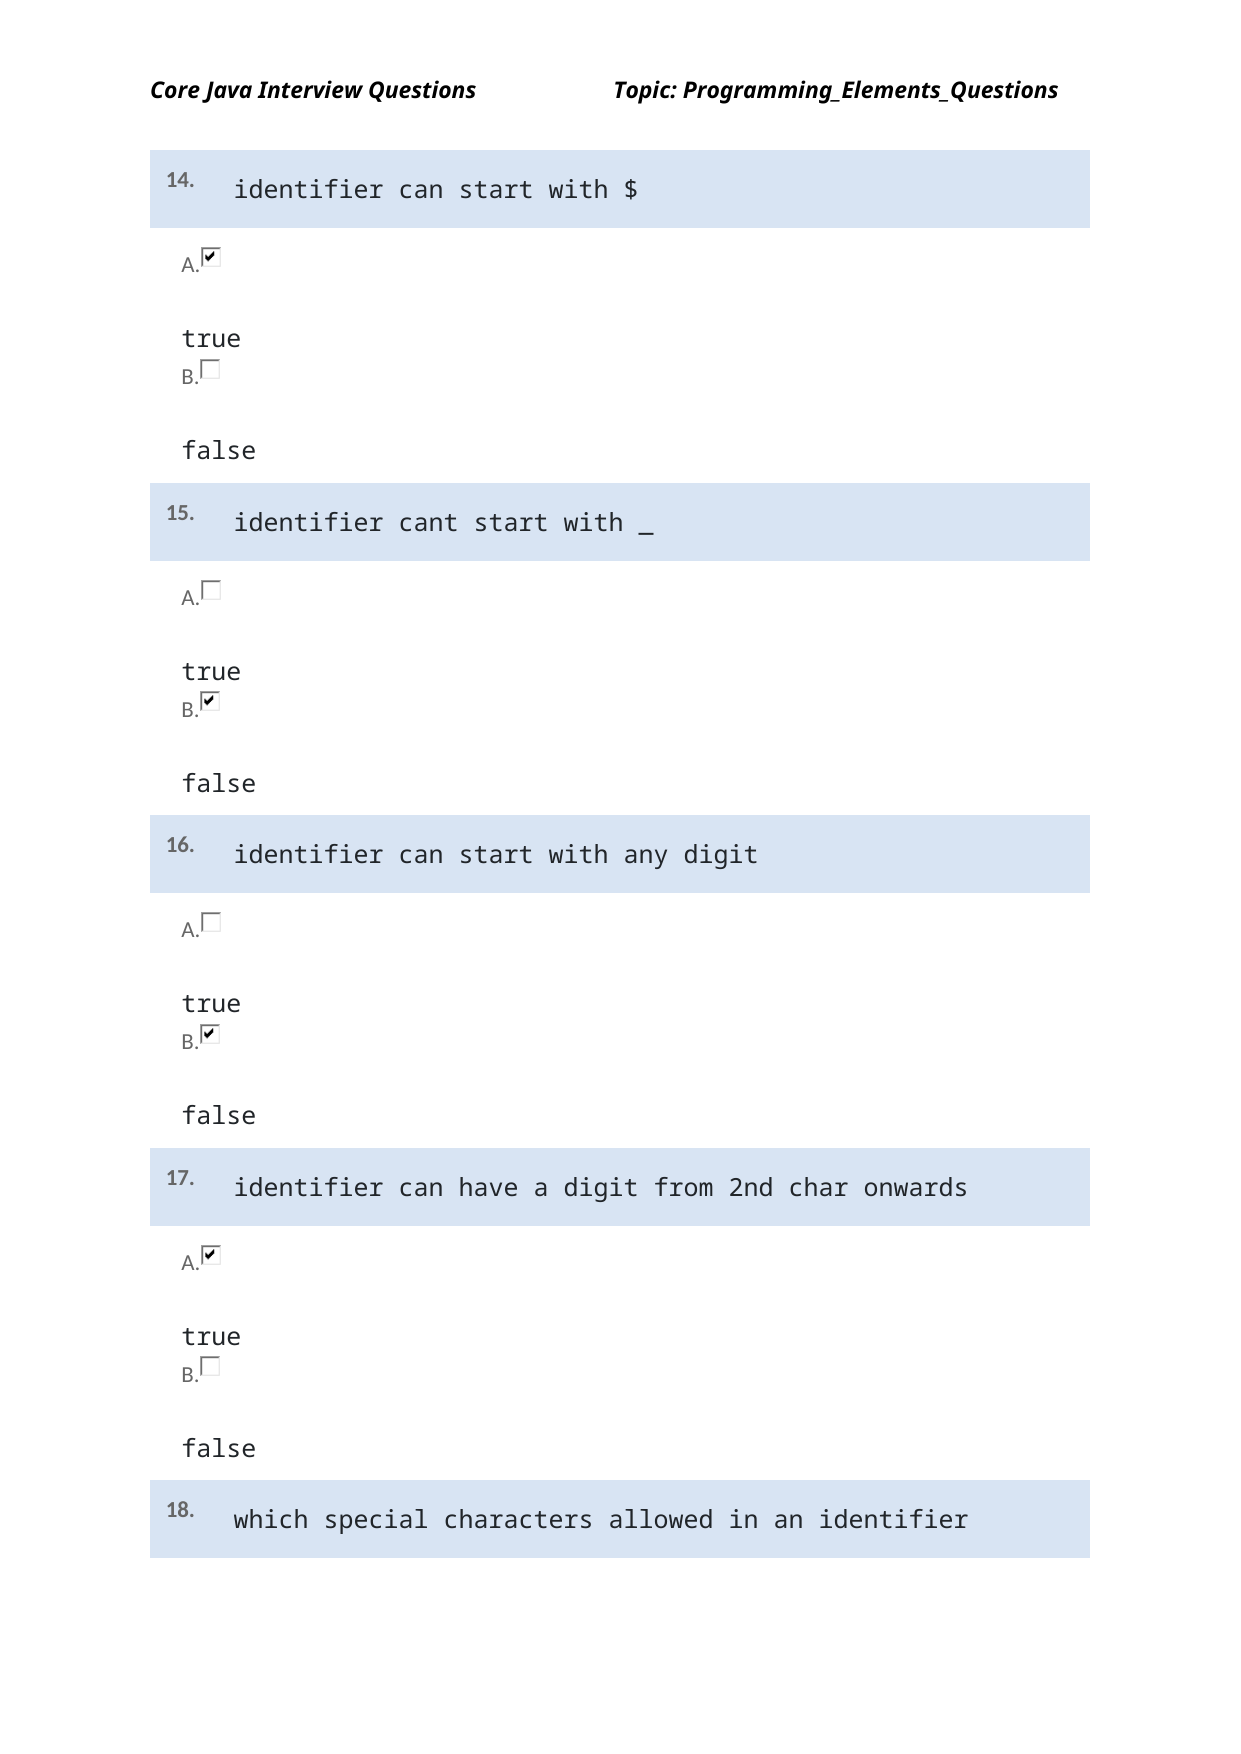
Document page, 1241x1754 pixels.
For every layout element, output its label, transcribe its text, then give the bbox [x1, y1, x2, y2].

table_cell [150, 561, 1090, 815]
table_cell 14. [150, 150, 218, 228]
table_cell 16. [150, 815, 218, 893]
table_cell identifier can start with any digit [218, 815, 1090, 893]
table_cell 18. [150, 1480, 218, 1558]
table_header 15. [150, 483, 218, 561]
table_cell [150, 228, 1090, 482]
table_header identifier can have a digit from 2nd char onwards [218, 1148, 1090, 1226]
table_cell [150, 1226, 1090, 1480]
table_cell [150, 893, 1090, 1147]
table_header 17. [150, 1148, 218, 1226]
table_cell which special characters allowed in an identifier [218, 1480, 1090, 1558]
table_header identifier cant start with _ [218, 483, 1090, 561]
table_cell identifier can start with $ [218, 150, 1090, 228]
